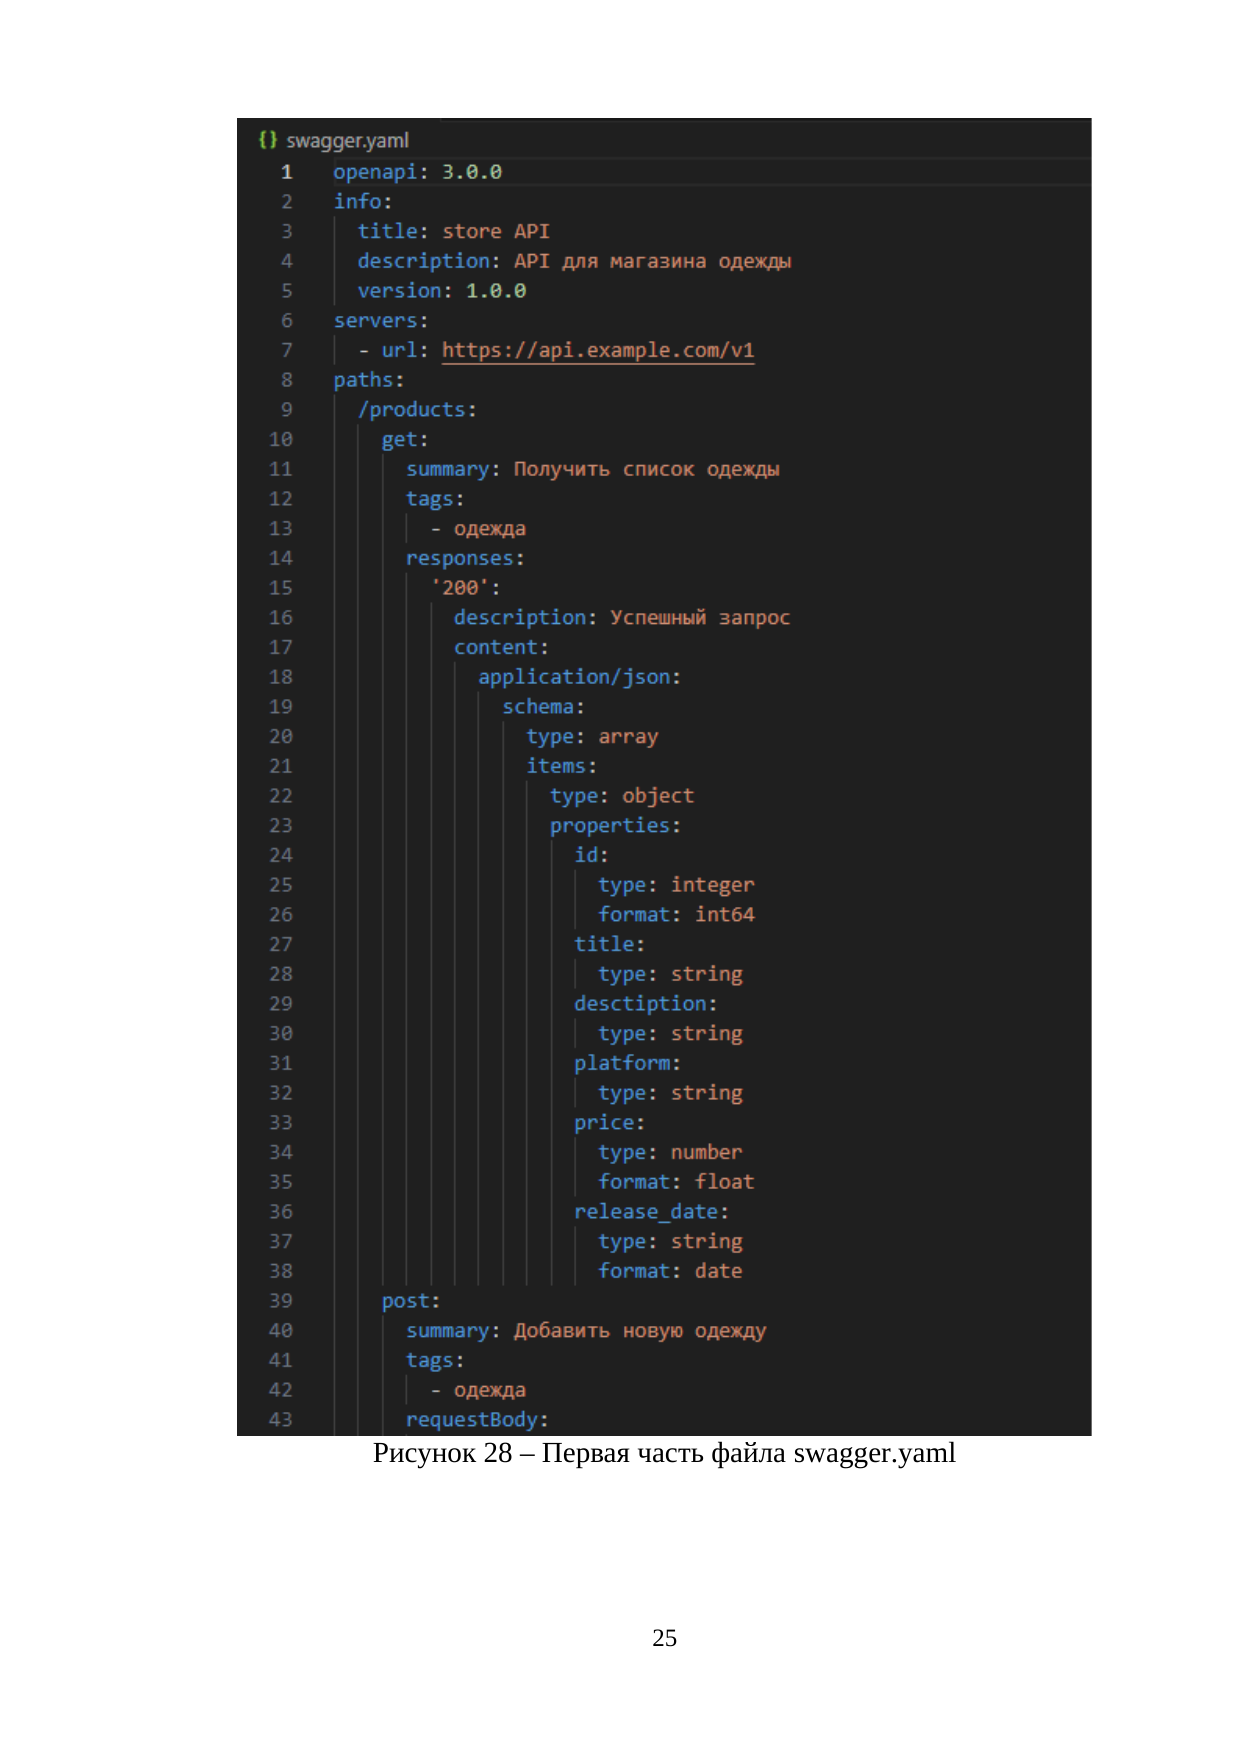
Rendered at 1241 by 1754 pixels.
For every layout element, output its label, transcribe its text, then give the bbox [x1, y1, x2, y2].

picture [237, 118, 1092, 1436]
text Рисунок 28 – Первая часть файла swagger.yaml [177, 1435, 1152, 1469]
